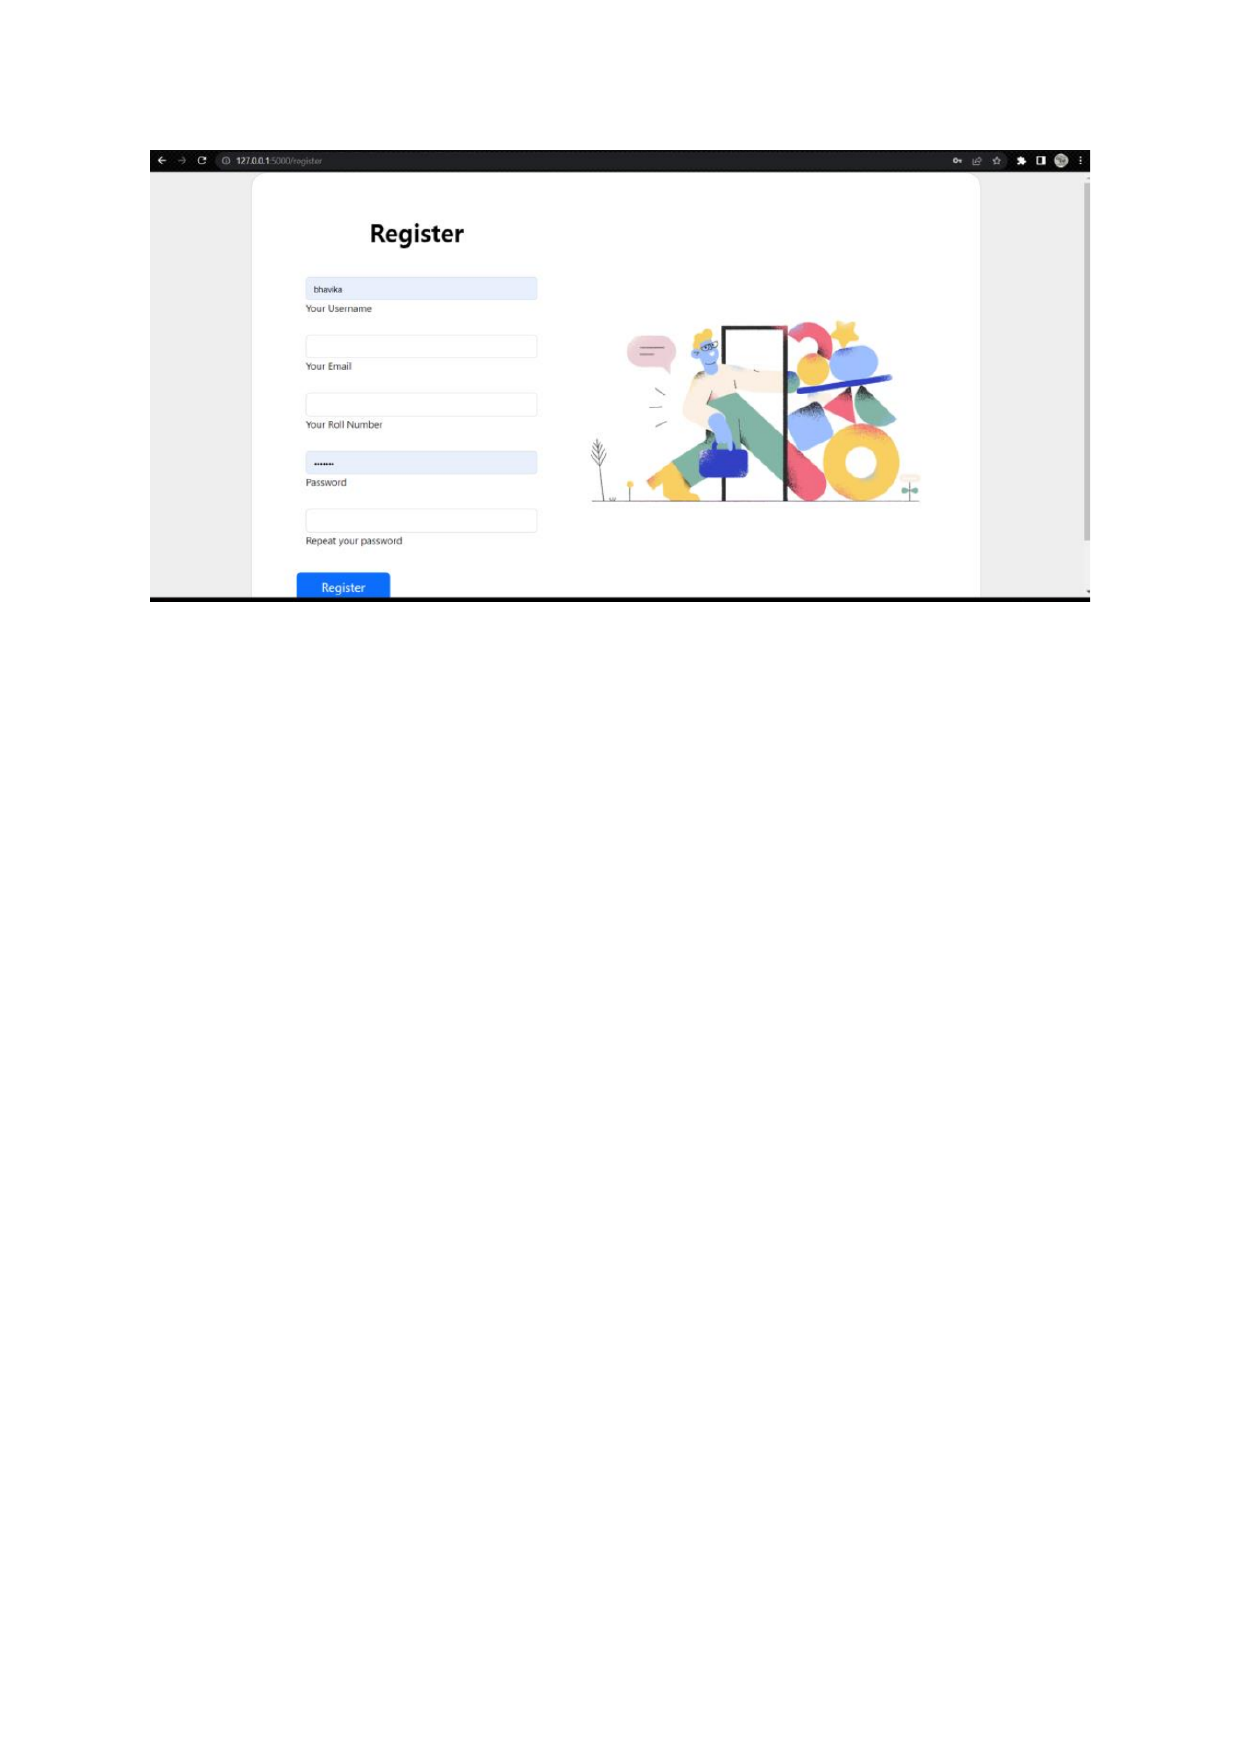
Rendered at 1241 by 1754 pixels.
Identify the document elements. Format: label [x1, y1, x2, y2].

picture [150, 150, 1091, 602]
